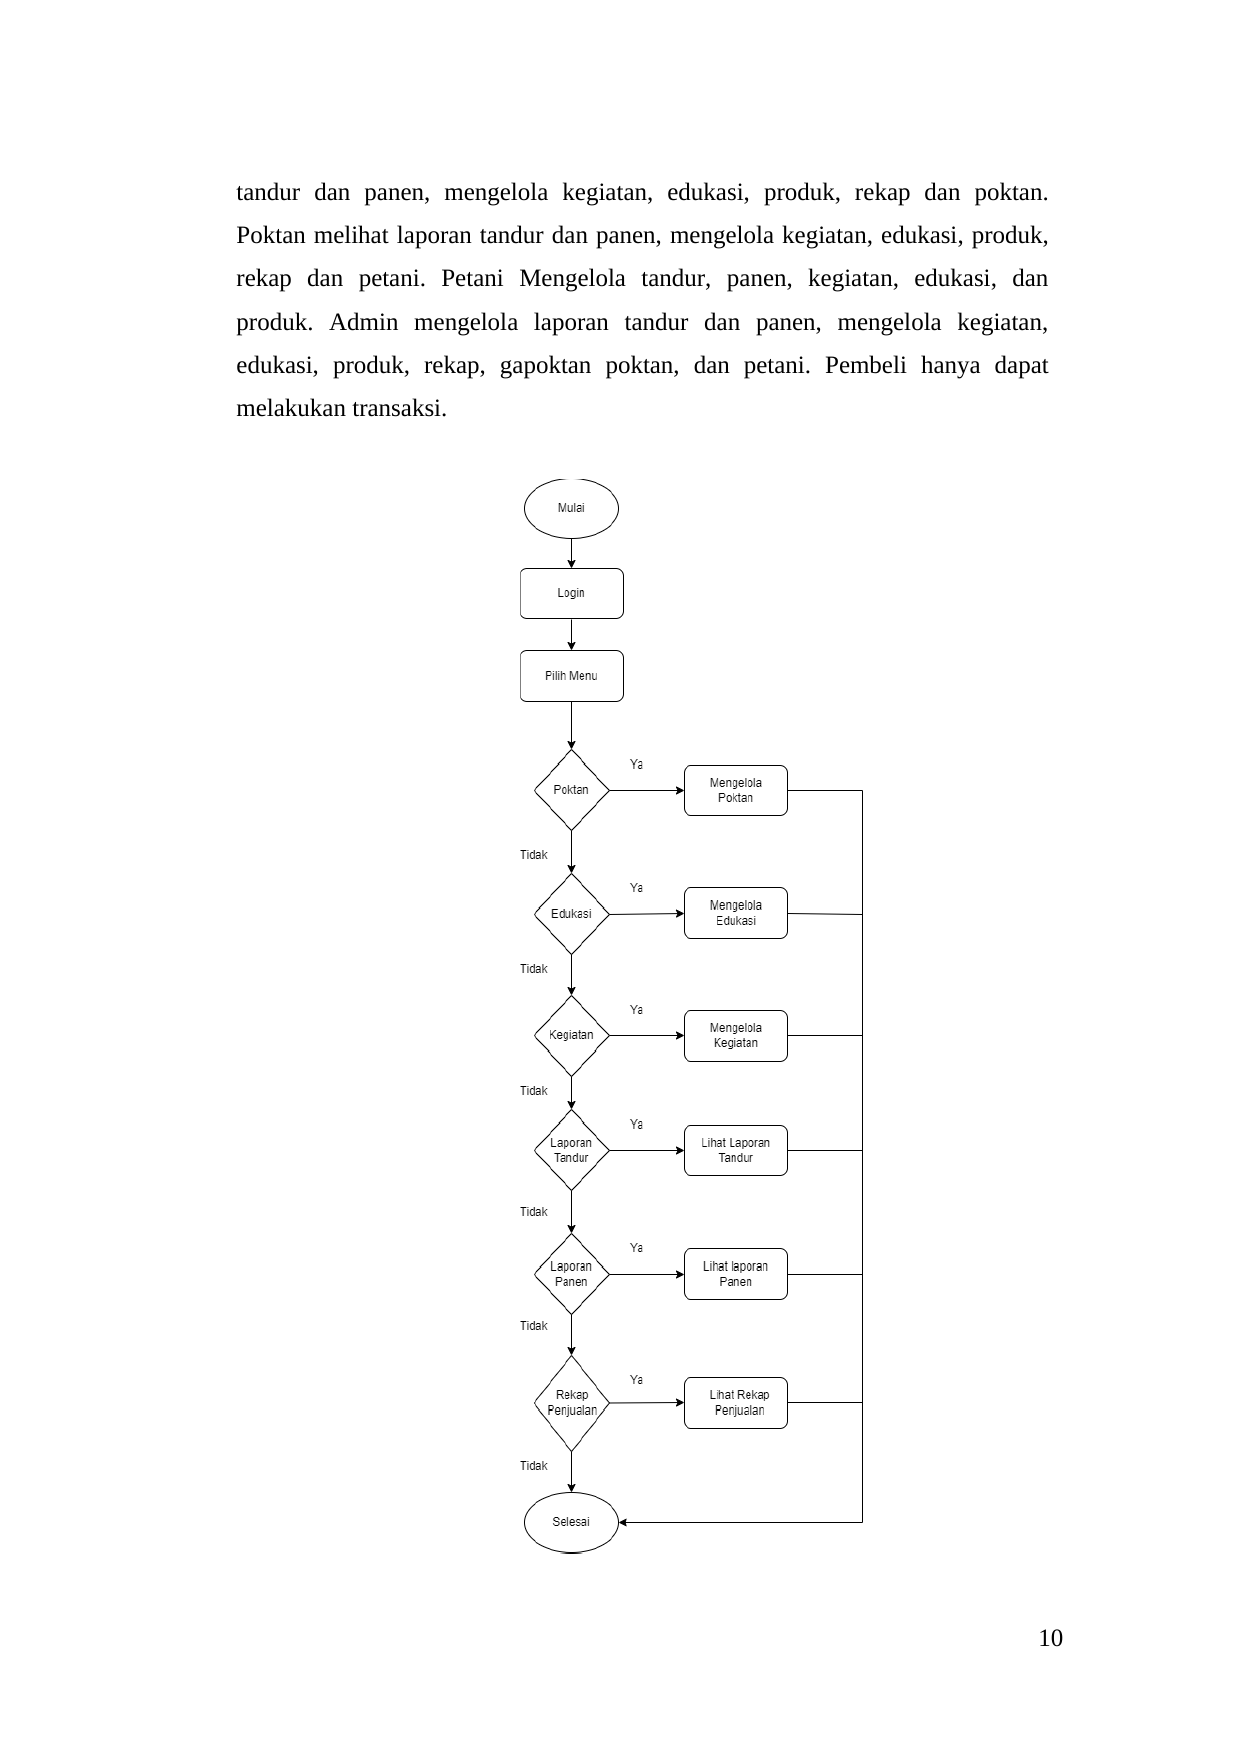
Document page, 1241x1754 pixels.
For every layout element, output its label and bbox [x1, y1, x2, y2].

text [236, 177, 1049, 422]
picture [505, 479, 870, 1554]
